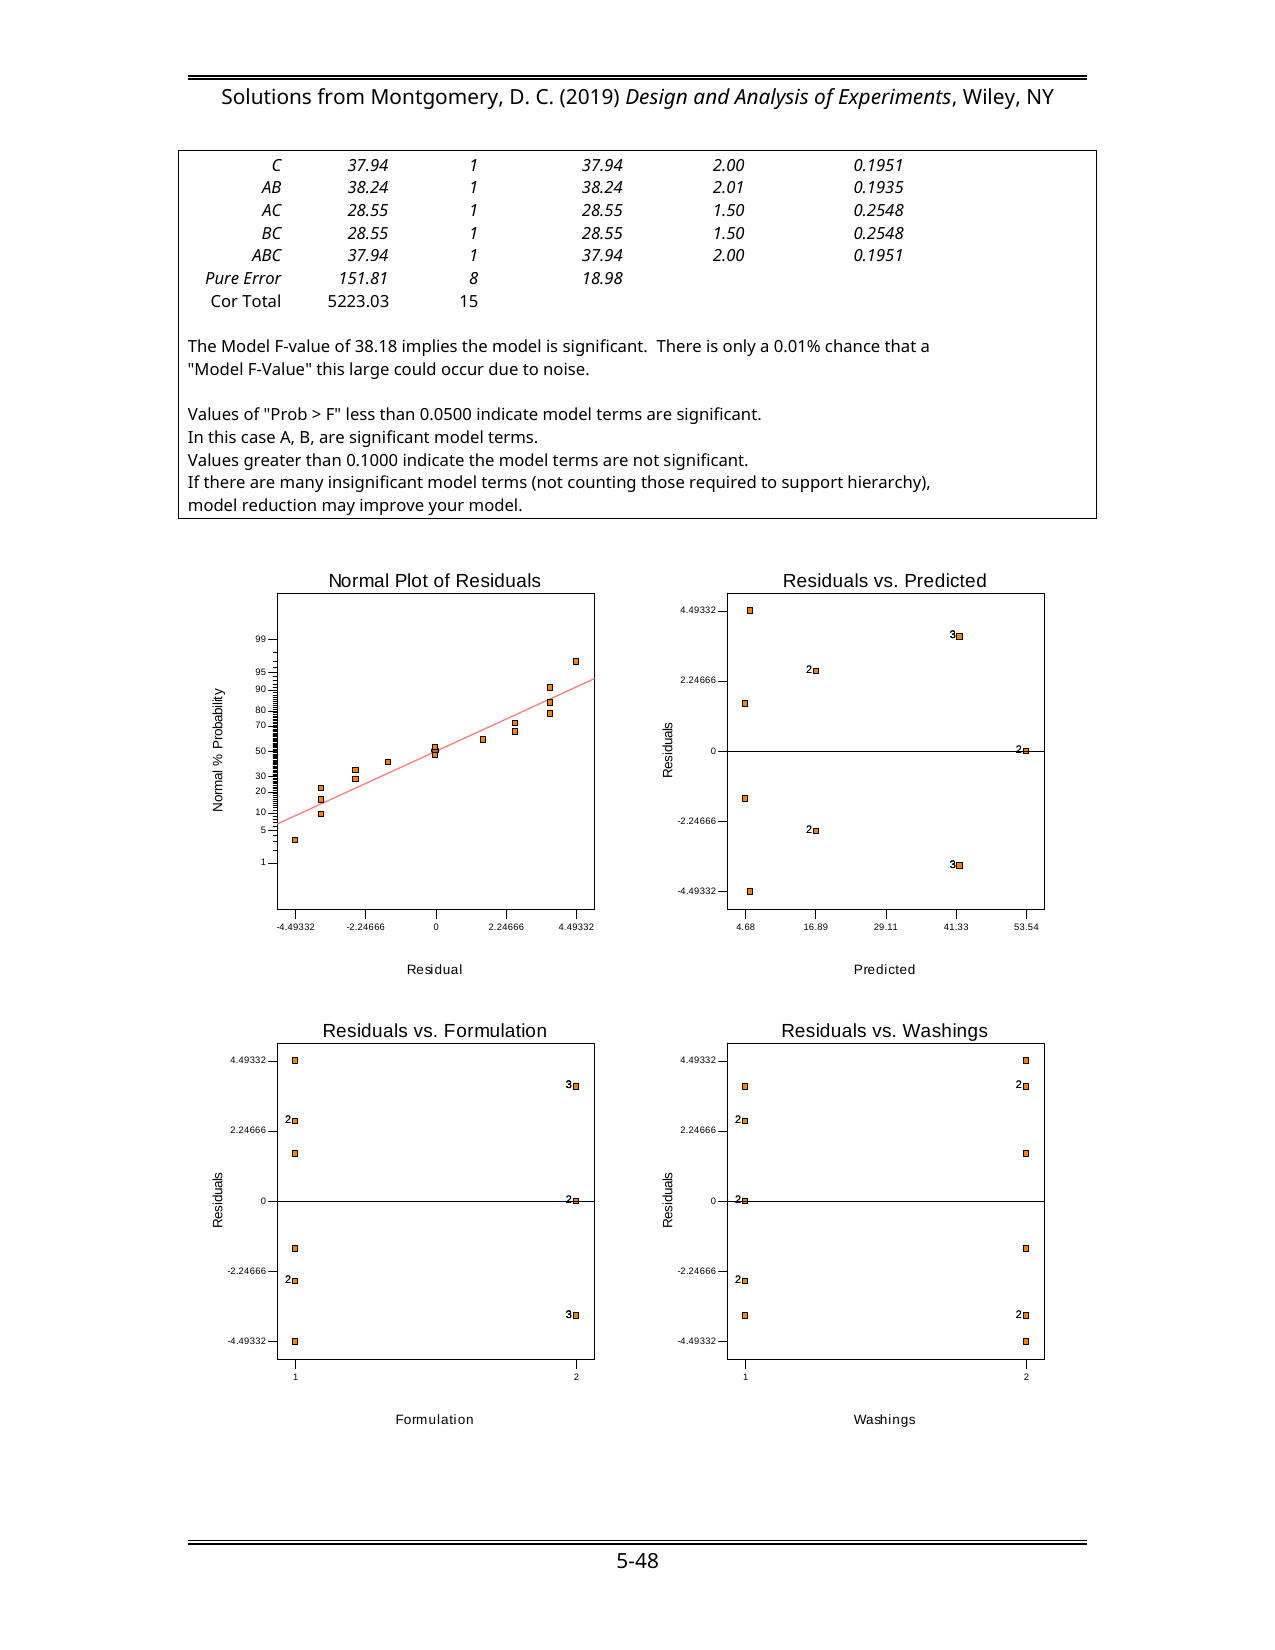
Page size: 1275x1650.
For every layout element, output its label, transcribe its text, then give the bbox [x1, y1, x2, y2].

text Pure Error 151.81 8 18.98 [187, 267, 1087, 289]
text Values of "Prob > F" less than 0.0500 indicate model terms are significant. [187, 403, 1087, 426]
text Cor Total 5223.03 15 [187, 289, 1087, 312]
text C 37.94 1 37.94 2.00 0.1951 [179, 151, 1096, 176]
text Values greater than 0.1000 indicate the model terms are not significant. [187, 448, 1087, 471]
text The Model F-value of 38.18 implies the model is significant. There is only a 0.01% chance that a [187, 335, 1087, 357]
text model reduction may improve your model. [179, 491, 1096, 518]
text AB 38.24 1 38.24 2.01 0.1935 [187, 176, 1087, 198]
text "Model F-Value" this large could occur due to noise. [187, 357, 1087, 380]
text In this case A, B, are significant model terms. [187, 426, 1087, 448]
text AC 28.55 1 28.55 1.50 0.2548 [187, 198, 1087, 221]
text BC 28.55 1 28.55 1.50 0.2548 [187, 221, 1087, 244]
text ABC 37.94 1 37.94 2.00 0.1951 [187, 244, 1087, 267]
text If there are many insignificant model terms (not counting those required to support hierarchy), [187, 471, 1087, 491]
